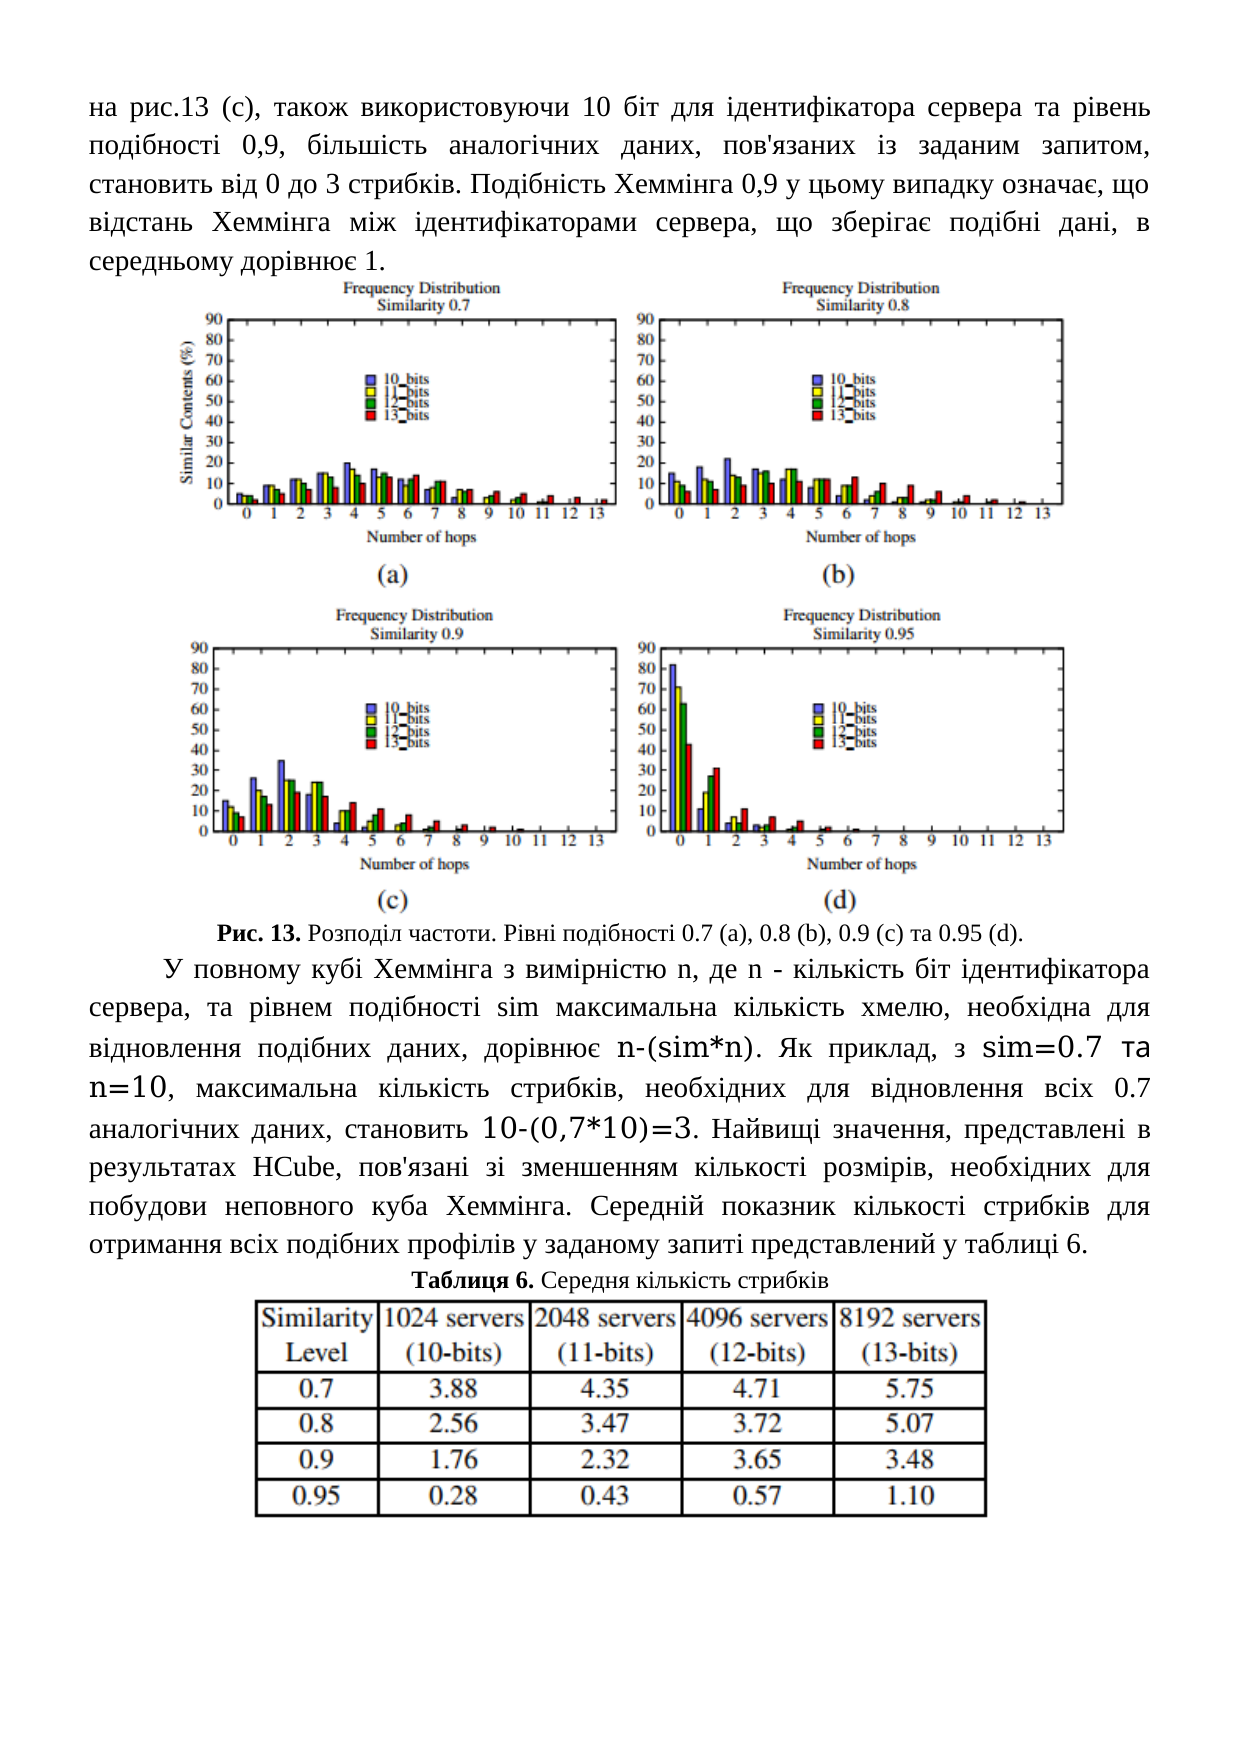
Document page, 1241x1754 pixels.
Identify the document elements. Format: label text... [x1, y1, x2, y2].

picture [174, 281, 1066, 915]
text У повному кубі Хеммінга з вимірністю n, де n - кількість біт ідентифікатора сервера, та рівнем подібності sim максимальна кількість хмелю, необхідна для відновлення подібних даних, дорівнює n-(sim*n). Як приклад, з sim=0.7 та n=10, максимальна кількість стрибків, необхідних для відновлення всіх 0.7 аналогічних даних, становить 10-(0,7*10)=3. Найвищі значення, представлені в результатах HCube, пов'язані зі зменшенням кількості розмірів, необхідних для побудови неповного куба Хеммінга. Середній показник кількості стрибків для отримання всіх подібних профілів у заданому запиті представлений у таблиці 6. [89, 951, 1152, 1260]
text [89, 89, 1152, 276]
picture [252, 1298, 989, 1519]
text Рис. 13. Розподіл частоти. Рівні подібності 0.7 (a), 0.8 (b), 0.9 (c) та 0.95 (d). [89, 918, 1152, 947]
text Таблиця 6. Середня кількість стрибків [89, 1265, 1152, 1294]
